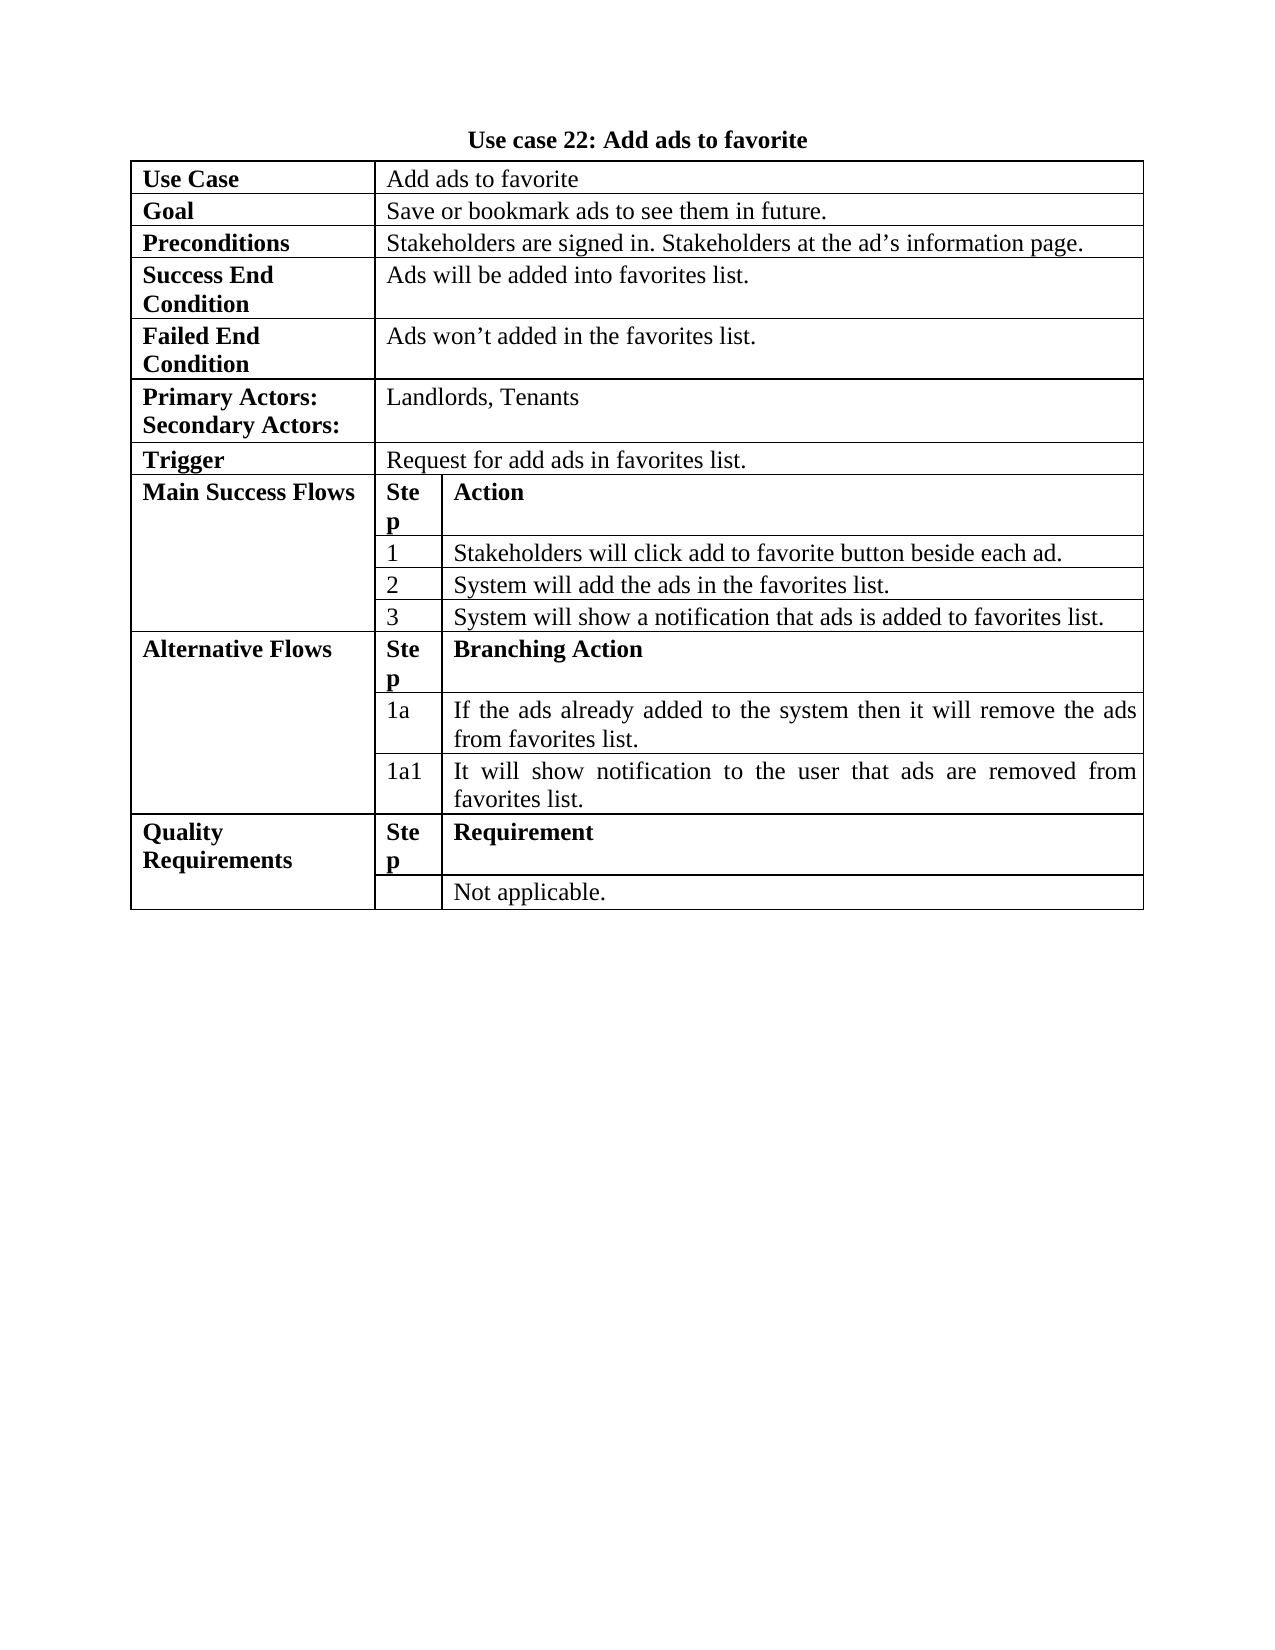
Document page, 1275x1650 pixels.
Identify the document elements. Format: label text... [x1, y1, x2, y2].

table_cell Branching Action [443, 632, 1143, 692]
table_cell Action [443, 475, 1143, 534]
table_cell Step [376, 815, 441, 874]
table_cell Preconditions [132, 226, 374, 257]
table_cell 1a1 [376, 754, 441, 813]
table_cell Success End Condition [132, 258, 374, 317]
table_cell Main Success Flows [132, 475, 374, 631]
table_cell Step [376, 475, 441, 534]
table_cell 3 [376, 600, 441, 631]
table_cell 2 [376, 568, 441, 599]
table_cell Save or bookmark ads to see them in future. [376, 194, 1143, 224]
table_cell Quality Requirements [132, 815, 374, 908]
table_cell 1a [376, 693, 441, 752]
table_header Use Case [132, 162, 374, 192]
table_header Add ads to favorite [376, 162, 1143, 192]
table_cell Request for add ads in favorites list. [376, 443, 1143, 474]
text Use case 22: Add ads to favorite [131, 125, 1144, 154]
table_cell Requirement [443, 815, 1143, 874]
table_cell Stakeholders will click add to favorite button beside each ad. [443, 536, 1143, 567]
table_cell [376, 876, 441, 908]
table_cell 1 [376, 536, 441, 567]
table_cell Step [376, 632, 441, 692]
table_cell System will show a notification that ads is added to favorites list. [443, 600, 1143, 631]
table_cell Ads will be added into favorites list. [376, 258, 1143, 317]
table_cell Landlords, Tenants [376, 380, 1143, 442]
table_cell Ads won’t added in the favorites list. [376, 319, 1143, 378]
table_cell Failed End Condition [132, 319, 374, 378]
table_cell If the ads already added to the system then it will remove the ads from favorites list. [443, 693, 1143, 752]
table_cell Primary Actors: Secondary Actors: [132, 380, 374, 442]
table_cell Not applicable. [443, 876, 1143, 908]
table_cell It will show notification to the user that ads are removed from favorites list. [443, 754, 1143, 813]
table_cell Trigger [132, 443, 374, 474]
table_cell Alternative Flows [132, 632, 374, 813]
table_cell System will add the ads in the favorites list. [443, 568, 1143, 599]
table_cell Stakeholders are signed in. Stakeholders at the ad’s information page. [376, 226, 1143, 257]
table_cell Goal [132, 194, 374, 224]
